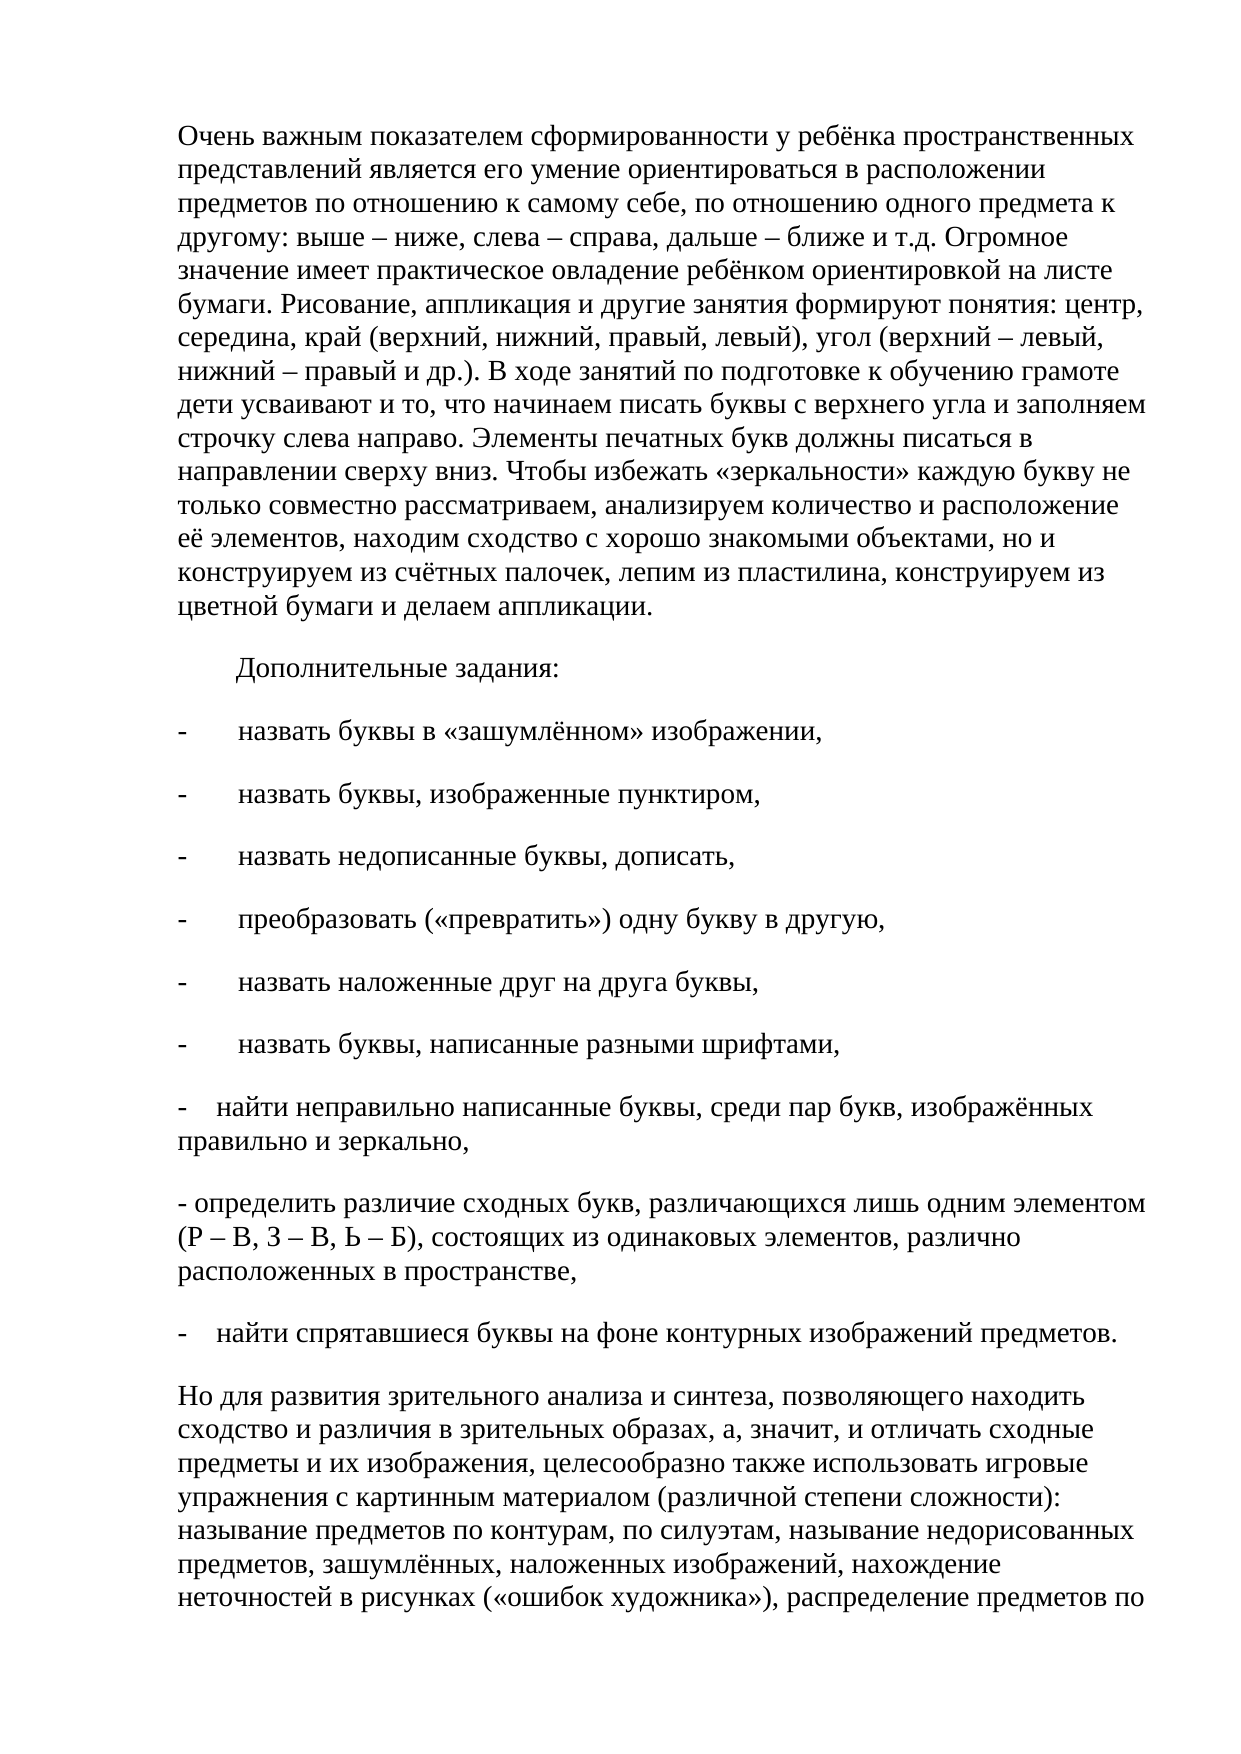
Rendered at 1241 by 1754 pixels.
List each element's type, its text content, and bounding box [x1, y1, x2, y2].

text - назвать недописанные буквы, дописать, [177, 838, 1152, 872]
text - назвать буквы в «зашумлённом» изображении, [177, 713, 1152, 747]
text - найти неправильно написанные буквы, среди пар букв, изображённых правильно и зеркально, [177, 1089, 1152, 1156]
text - назвать буквы, изображенные пунктиром, [177, 776, 1152, 809]
text - определить различие сходных букв, различающихся лишь одним элементом (Р – В, З – В, Ь – Б), состоящих из одинаковых элементов, различно расположенных в пространстве, [177, 1186, 1152, 1286]
text - назвать буквы, написанные разными шрифтами, [177, 1027, 1152, 1060]
text Дополнительные задания: [177, 650, 1152, 684]
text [177, 1378, 1152, 1613]
text - назвать наложенные друг на друга буквы, [177, 964, 1152, 997]
text Очень важным показателем сформированности у ребёнка пространственных представлений является его умение ориентироваться в расположении предметов по отношению к самому себе, по отношению одного предмета к другому: выше – ниже, слева – справа, дальше – ближе и т.д. Огромное значение имеет практическое овладение ребёнком ориентировкой на листе бумаги. Рисование, аппликация и другие занятия формируют понятия: центр, середина, край (верхний, нижний, правый, левый), угол (верхний – левый, нижний – правый и др.). В ходе занятий по подготовке к обучению грамоте дети усваивают и то, что начинаем писать буквы с верхнего угла и заполняем строчку слева направо. Элементы печатных букв должны писаться в направлении сверху вниз. Чтобы избежать «зеркальности» каждую букву не только совместно рассматриваем, анализируем количество и расположение её элементов, находим сходство с хорошо знакомыми объектами, но и конструируем из счётных палочек, лепим из пластилина, конструируем из цветной бумаги и делаем аппликации. [177, 118, 1152, 621]
text - преобразовать («превратить») одну букву в другую, [177, 901, 1152, 935]
text - найти спрятавшиеся буквы на фоне контурных изображений предметов. [177, 1315, 1152, 1349]
